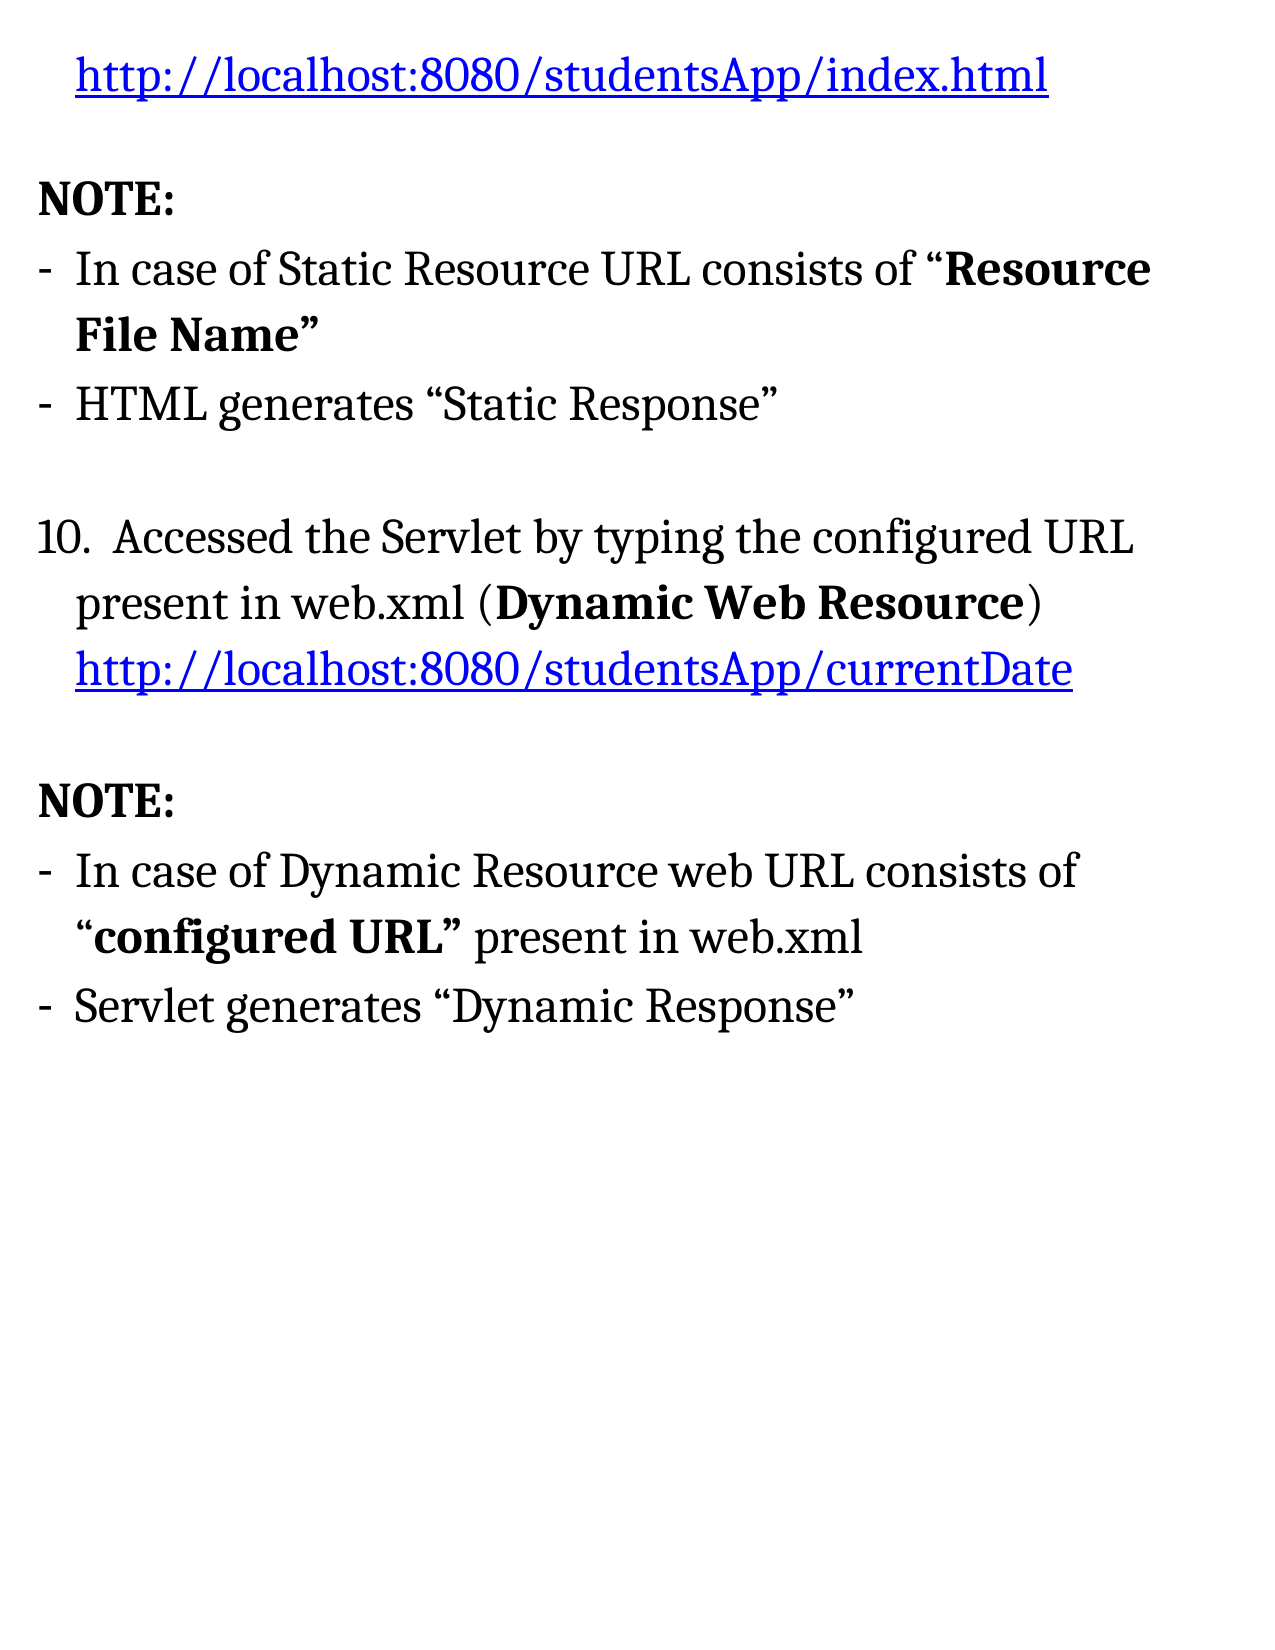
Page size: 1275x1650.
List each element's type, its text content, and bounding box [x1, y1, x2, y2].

list http://localhost:8080/studentsApp/currentDate [75, 640, 1209, 698]
list NOTE: [37, 170, 1209, 228]
list http://localhost:8080/studentsApp/index.html [75, 47, 1209, 104]
list Accessed the Servlet by typing the configured URL present in web.xml (Dynamic Web Resource) [37, 508, 1209, 632]
list In case of Static Resource URL consists of “Resource File Name” [37, 236, 1209, 363]
list NOTE: [37, 772, 1209, 830]
list Servlet generates “Dynamic Response” [37, 974, 1209, 1035]
list In case of Dynamic Resource web URL consists of “configured URL” present in web.xml [37, 838, 1209, 966]
list HTML generates “Static Response” [37, 372, 1209, 433]
